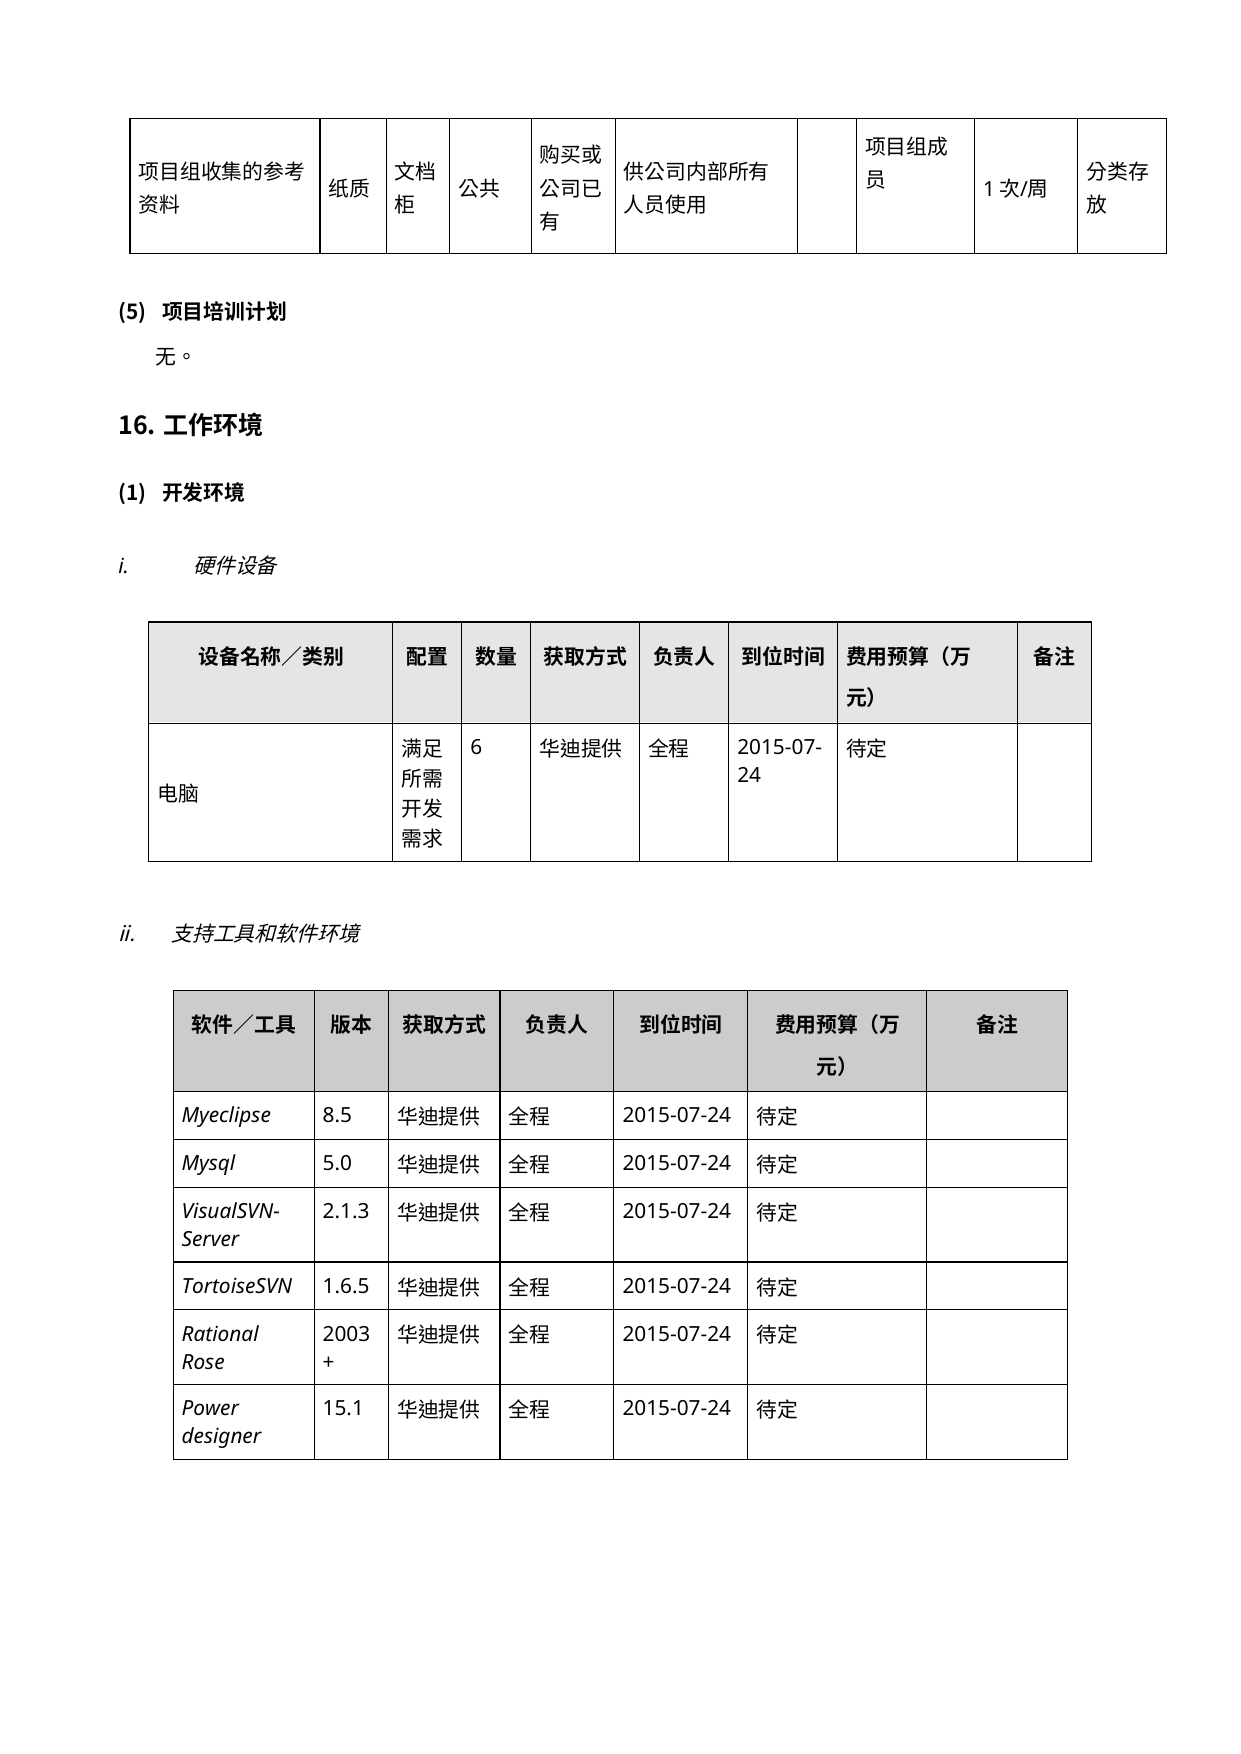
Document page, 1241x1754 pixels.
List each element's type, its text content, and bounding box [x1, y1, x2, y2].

table_header 获取方式 [531, 623, 639, 722]
subtitle 开发环境 [118, 476, 1122, 507]
table_cell [927, 1385, 1067, 1458]
table_cell 华迪提供 [531, 724, 639, 861]
subtitle 工作环境 [118, 406, 1122, 442]
table_cell Mysql [174, 1140, 314, 1187]
table_cell [798, 119, 856, 253]
table_cell 2015-07-24 [729, 724, 837, 861]
table_cell 待定 [748, 1263, 926, 1309]
table_cell 华迪提供 [389, 1140, 499, 1187]
table_cell 待定 [748, 1092, 926, 1139]
table_cell 全程 [501, 1092, 613, 1139]
table_cell 2015-07-24 [614, 1140, 747, 1187]
table_cell 文档柜 [387, 119, 449, 253]
table_cell TortoiseSVN [174, 1263, 314, 1309]
table_cell Myeclipse [174, 1092, 314, 1139]
table_header 版本 [315, 991, 388, 1091]
table_cell 华迪提供 [389, 1092, 499, 1139]
table_cell 待定 [838, 724, 1017, 861]
subtitle 项目培训计划 [118, 295, 1122, 325]
table_cell 6 [462, 724, 530, 861]
table_cell 华迪提供 [389, 1263, 499, 1309]
table_cell 1次/周 [975, 119, 1077, 253]
table_cell 1.6.5 [315, 1263, 388, 1309]
table_cell 5.0 [315, 1140, 388, 1187]
table_cell 全程 [640, 724, 728, 861]
table_header 获取方式 [389, 991, 499, 1091]
table_header 设备名称／类别 [149, 623, 392, 722]
table_cell 华迪提供 [389, 1188, 499, 1261]
table_cell 待定 [748, 1140, 926, 1187]
table_header 备注 [927, 991, 1067, 1091]
table_cell 全程 [501, 1385, 613, 1458]
table_cell 2003+ [315, 1310, 388, 1384]
table_cell 项目组成员 [857, 119, 974, 253]
table_cell 全程 [501, 1263, 613, 1309]
table_cell [927, 1188, 1067, 1261]
table_cell 纸质 [321, 119, 386, 253]
table_header 费用预算（万元） [838, 623, 1017, 722]
table_cell 待定 [748, 1188, 926, 1261]
table_cell 全程 [501, 1310, 613, 1384]
subtitle 硬件设备 [118, 549, 1122, 579]
table_cell 项目组收集的参考资料 [131, 119, 319, 253]
table_cell 2015-07-24 [614, 1092, 747, 1139]
table_cell 购买或公司已有 [532, 119, 615, 253]
table_cell 华迪提供 [389, 1385, 499, 1458]
table_cell 供公司内部所有人员使用 [616, 119, 797, 253]
text 无。 [156, 340, 1122, 370]
table_header 配置 [393, 623, 461, 722]
table_cell 公共 [450, 119, 531, 253]
table_cell 满足所需开发需求 [393, 724, 461, 861]
table_cell [927, 1092, 1067, 1139]
table_header 到位时间 [729, 623, 837, 722]
table_cell [1018, 724, 1091, 861]
table_cell 全程 [501, 1188, 613, 1261]
table_header 数量 [462, 623, 530, 722]
table_header 到位时间 [614, 991, 747, 1091]
table_cell 待定 [748, 1310, 926, 1384]
table_header 软件／工具 [174, 991, 314, 1091]
table_cell [927, 1140, 1067, 1187]
table_cell 2015-07-24 [614, 1188, 747, 1261]
table_cell 电脑 [149, 724, 392, 861]
table_cell 15.1 [315, 1385, 388, 1458]
table_header 负责人 [640, 623, 728, 722]
table_cell 待定 [748, 1385, 926, 1458]
table_cell Rational Rose [174, 1310, 314, 1384]
table_cell 2015-07-24 [614, 1310, 747, 1384]
table_header 备注 [1018, 623, 1091, 722]
table_cell 全程 [501, 1140, 613, 1187]
table_cell 8.5 [315, 1092, 388, 1139]
table_cell [927, 1310, 1067, 1384]
subtitle 支持工具和软件环境 [118, 917, 1122, 948]
table_cell 2.1.3 [315, 1188, 388, 1261]
table_header 费用预算（万元） [748, 991, 926, 1091]
table_header 负责人 [501, 991, 613, 1091]
table_cell VisualSVN-Server [174, 1188, 314, 1261]
table_cell [927, 1263, 1067, 1309]
table_cell 2015-07-24 [614, 1263, 747, 1309]
table_cell Power designer [174, 1385, 314, 1458]
table_cell 2015-07-24 [614, 1385, 747, 1458]
table_cell 华迪提供 [389, 1310, 499, 1384]
table_cell 分类存放 [1078, 119, 1166, 253]
